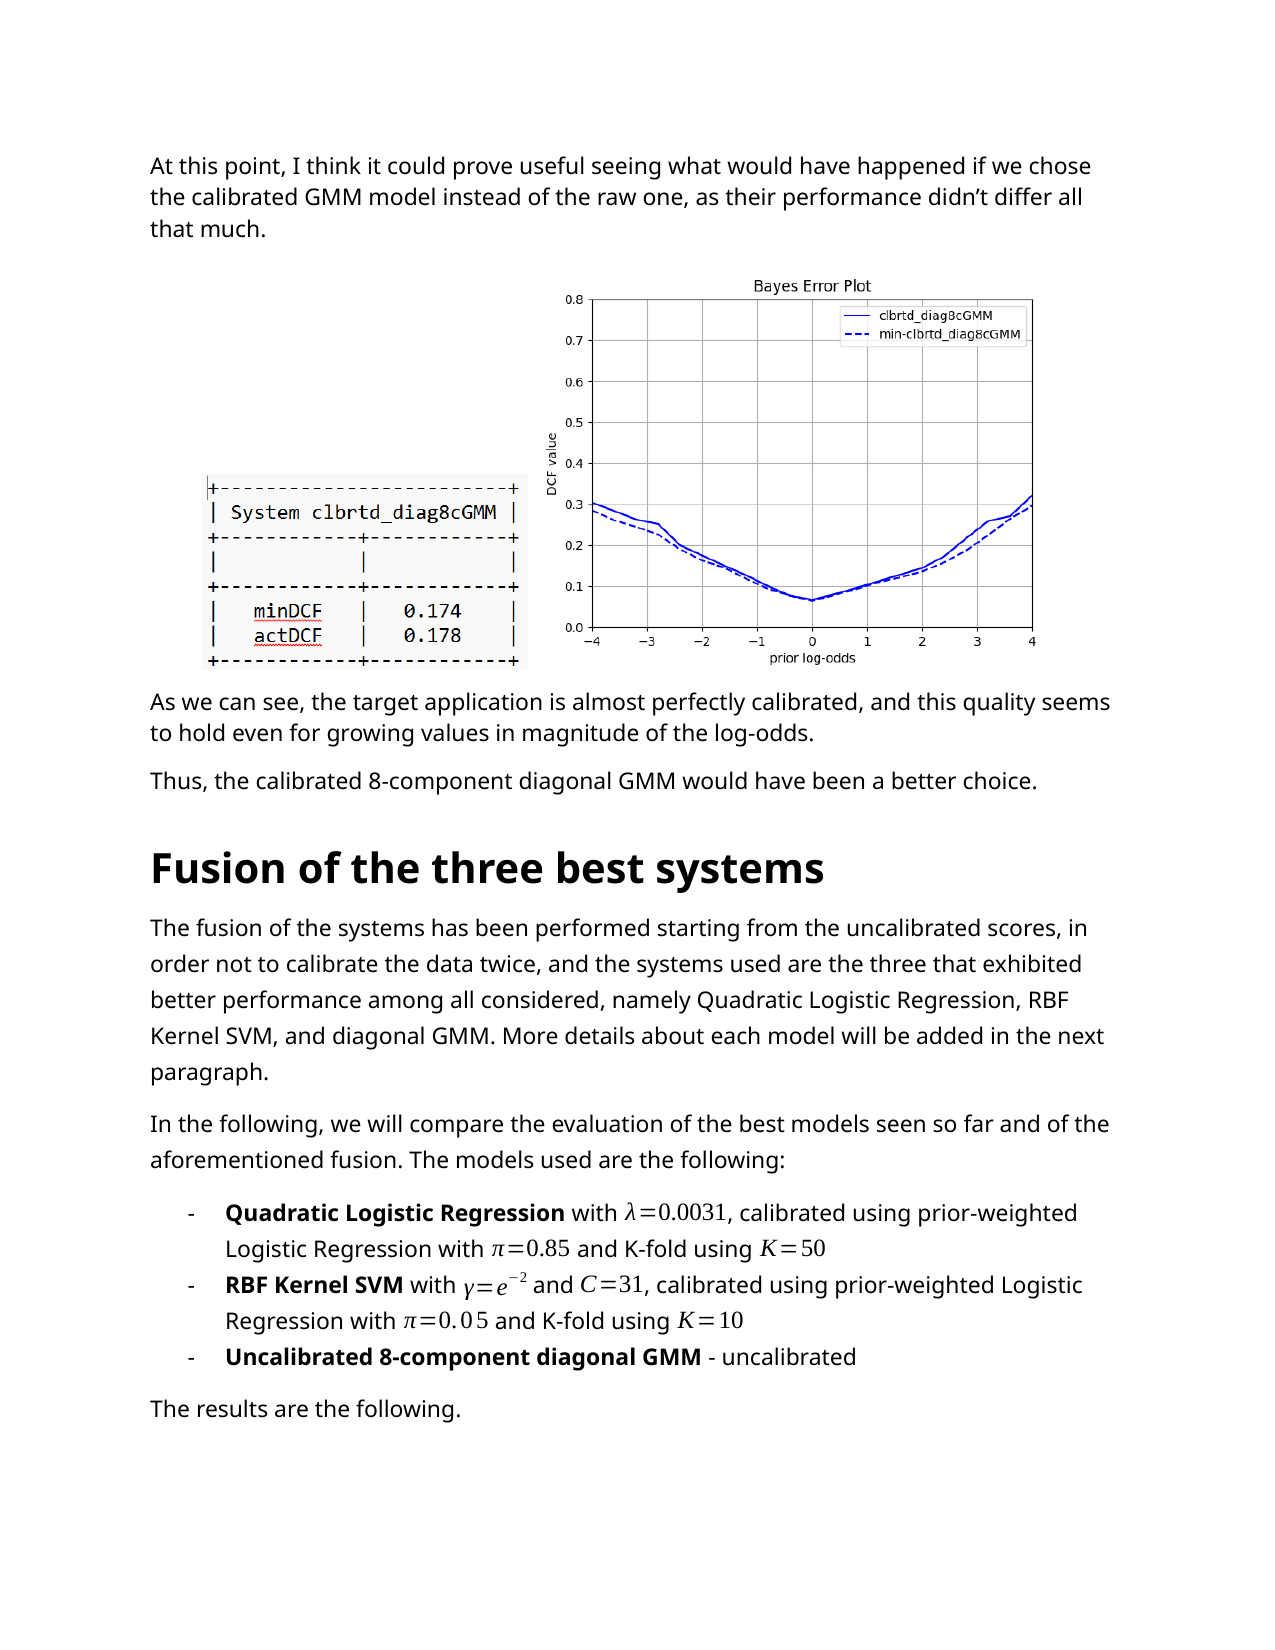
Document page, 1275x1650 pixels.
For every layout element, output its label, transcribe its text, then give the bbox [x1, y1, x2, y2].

text At this point, I think it could prove useful seeing what would have happened if we chose the calibrated GMM model instead of the raw one, as their performance didn’t differ all that much. [150, 150, 1125, 244]
list Uncalibrated 8-component diagonal GMM - uncalibrated [187, 1341, 1125, 1372]
text In the following, we will compare the evaluation of the best models seen so far and of the aforementioned fusion. The models used are the following: [150, 1108, 1125, 1176]
text The fusion of the systems has been performed starting from the uncalibrated scores, in order not to calibrate the data twice, and the systems used are the three that exhibited better performance among all considered, namely Quadratic Logistic Regression, RBF Kernel SVM, and diagonal GMM. More details about each model will be added in the next paragraph. [150, 912, 1125, 1087]
list RBF Kernel SVM with and , calibrated using prior-weighted Logistic Regression with and K-fold using [187, 1269, 1125, 1336]
text The results are the following. [150, 1393, 1125, 1424]
list Quadratic Logistic Regression with , calibrated using prior-weighted Logistic Regression with and K-fold using [187, 1197, 1125, 1264]
subtitle Fusion of the three best systems [150, 838, 1125, 895]
text Thus, the calibrated 8-component diagonal GMM would have been a better choice. [150, 765, 1125, 796]
picture [201, 260, 1074, 670]
text As we can see, the target application is almost perfectly calibrated, and this quality seems to hold even for growing values in magnitude of the log-odds. [150, 686, 1125, 748]
